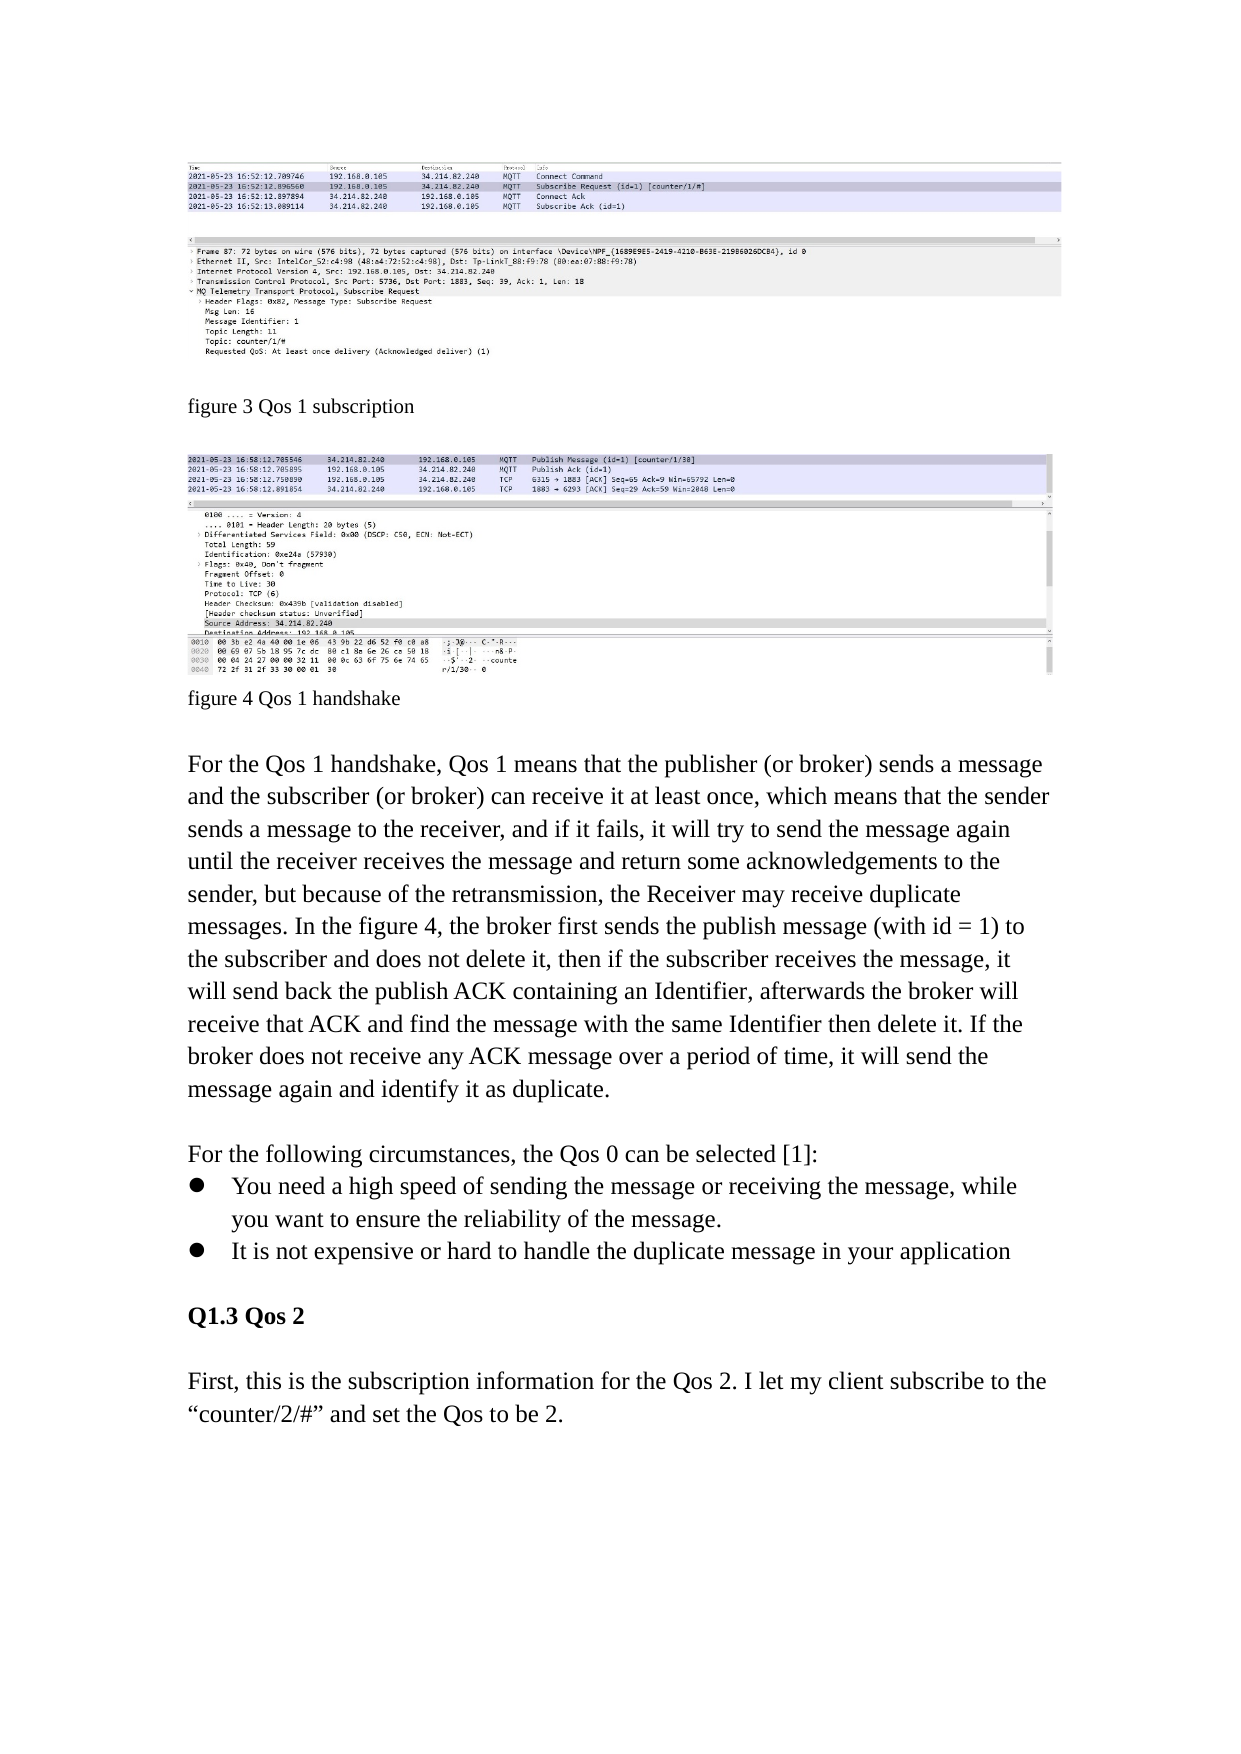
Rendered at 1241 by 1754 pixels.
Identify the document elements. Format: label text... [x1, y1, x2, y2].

text figure 4 Qos 1 handshake [187, 682, 1053, 714]
picture [187, 454, 1053, 675]
picture [187, 162, 1062, 359]
text For the following circumstances, the Qos 0 can be selected [1]: [187, 1137, 1053, 1169]
text First, this is the subscription information for the Qos 2. I let my client subscribe to the “counter/2/#” and set the Qos to be 2. [187, 1364, 1053, 1429]
text For the Qos 1 handshake, Qos 1 means that the publisher (or broker) sends a message and the subscriber (or broker) can receive it at least once, which means that the sender sends a message to the receiver, and if it fails, it will try to send the message again until the receiver receives the message and return some acknowledgements to the sender, but because of the retransmission, the Receiver may receive duplicate messages. In the figure 4, the broker first sends the publish message (with id = 1) to the subscriber and does not delete it, then if the subscriber receives the message, it will send back the publish ACK containing an Identifier, afterwards the broker will receive that ACK and find the message with the same Identifier then delete it. If the broker does not receive any ACK message over a period of time, it will send the message again and identify it as duplicate. [187, 747, 1053, 1104]
list You need a high speed of sending the message or receiving the message, while you want to ensure the reliability of the message. [187, 1169, 1053, 1234]
text figure 3 Qos 1 subscription [187, 389, 1053, 422]
text Q1.3 Qos 2 [187, 1299, 1053, 1332]
list It is not expensive or hard to handle the duplicate message in your application [187, 1234, 1053, 1267]
